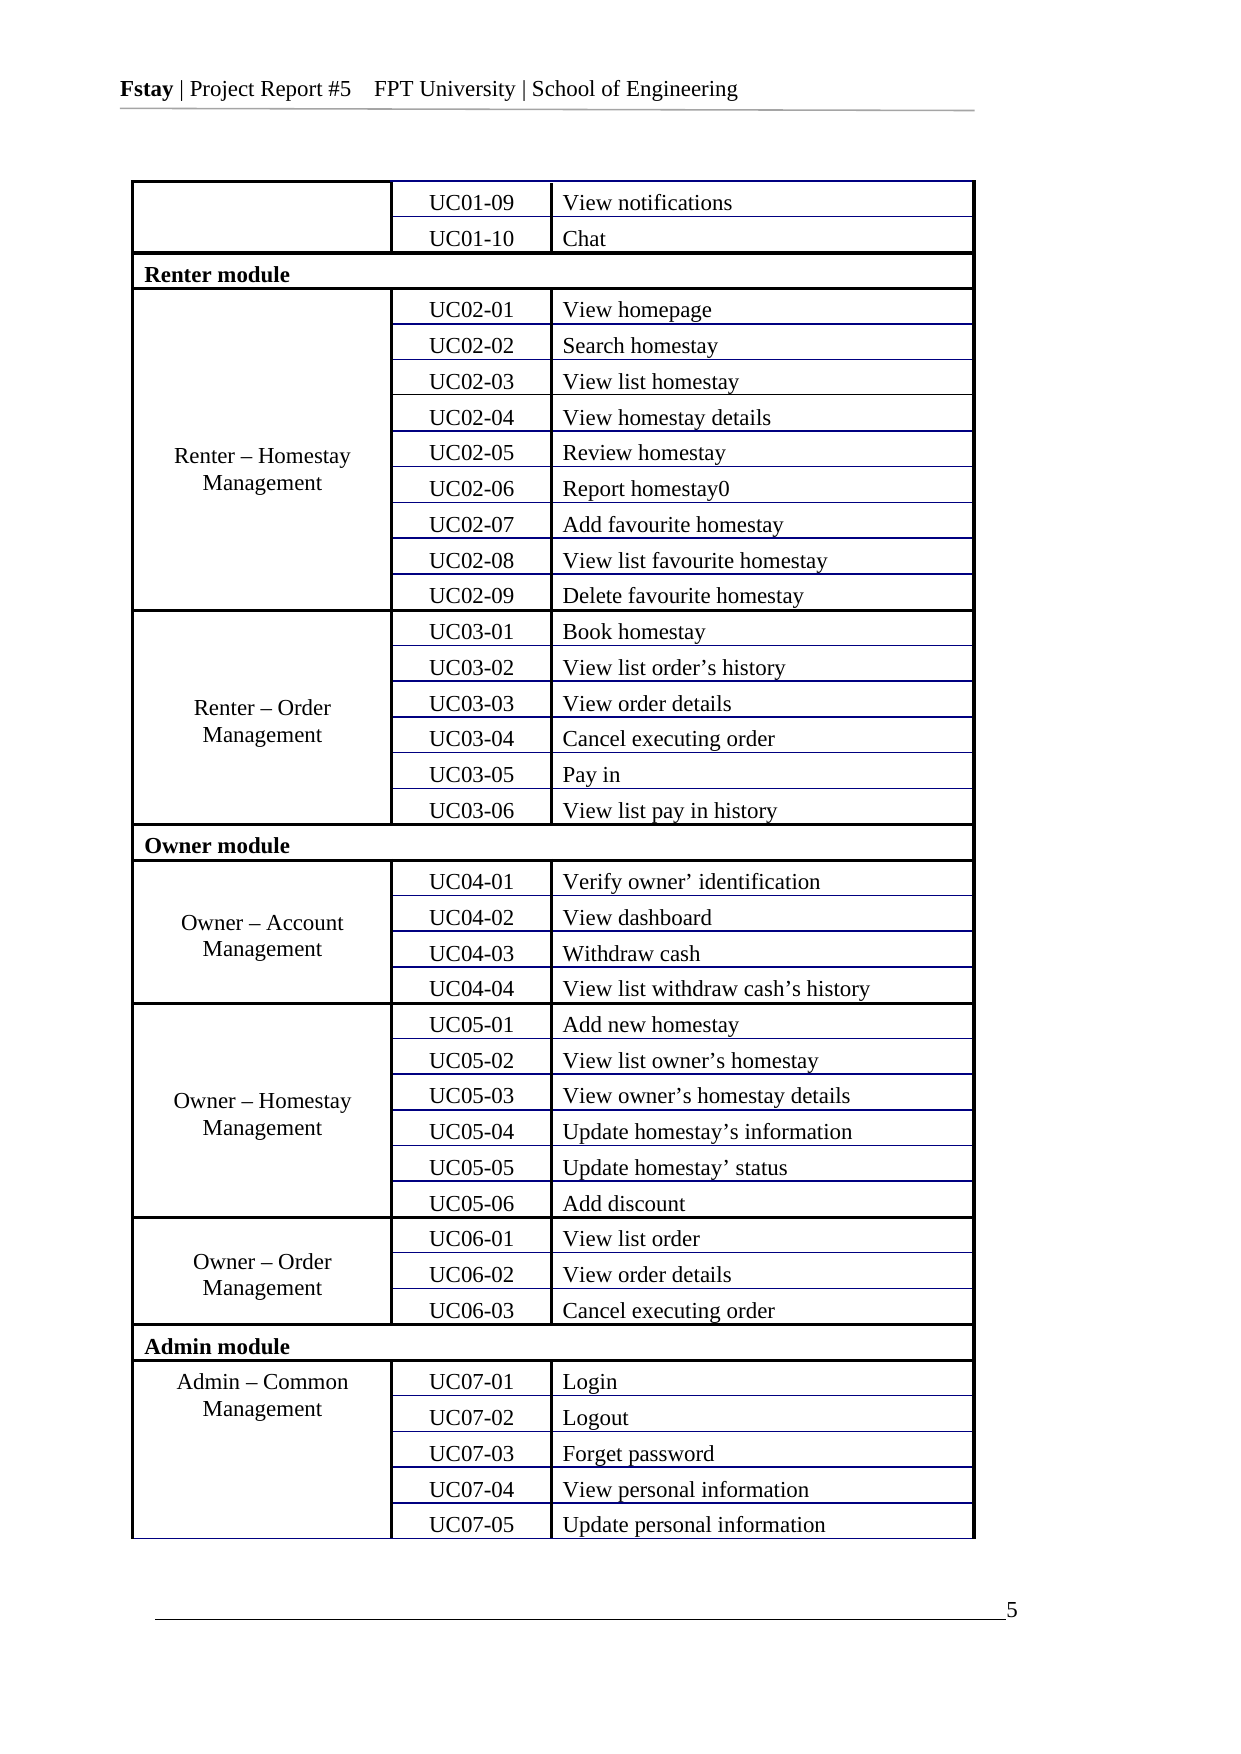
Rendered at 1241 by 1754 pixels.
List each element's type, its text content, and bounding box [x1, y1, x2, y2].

table_cell UC02-01 [393, 290, 550, 323]
table_cell UC02-07 [393, 503, 550, 537]
table_cell UC03-04 [393, 718, 550, 752]
table_cell Admin module [134, 1326, 972, 1359]
table_cell Add new homestay [553, 1005, 972, 1037]
table_cell Add discount [553, 1182, 972, 1216]
table_cell Forget password [553, 1432, 972, 1466]
table_cell UC06-03 [393, 1289, 550, 1323]
table_cell Report homestay0 [553, 467, 972, 502]
table_cell UC03-05 [393, 753, 550, 787]
table_cell Cancel executing order [553, 718, 972, 752]
table_cell Admin – Common Management [134, 1362, 390, 1538]
table_cell UC04-03 [393, 932, 550, 966]
table_cell UC07-01 [393, 1362, 550, 1395]
table_cell View personal information [553, 1468, 972, 1502]
table_cell Delete favourite homestay [553, 575, 972, 609]
table_cell UC03-06 [393, 789, 550, 823]
table_cell UC05-01 [393, 1005, 550, 1037]
table_cell View list favourite homestay [553, 539, 972, 573]
table_cell View notifications [551, 182, 972, 216]
table_cell UC02-04 [393, 395, 550, 430]
table_cell View list withdraw cash’s history [553, 968, 972, 1002]
table_cell Renter module [134, 255, 972, 287]
table_cell Logout [553, 1396, 972, 1431]
table_cell UC03-01 [393, 612, 550, 644]
table_cell UC02-09 [393, 575, 550, 609]
table_cell Renter – Order Management [134, 612, 390, 823]
table_cell UC02-06 [393, 467, 550, 502]
table_cell UC07-03 [393, 1432, 550, 1466]
table_cell UC03-03 [393, 682, 550, 716]
table_cell UC07-04 [393, 1468, 550, 1502]
table_cell Book homestay [553, 612, 972, 644]
table_cell Pay in [553, 753, 972, 787]
table_cell Owner – Account Management [134, 862, 390, 1002]
table_cell View homepage [553, 290, 972, 323]
table_cell Owner module [134, 826, 972, 859]
table_cell UC03-02 [393, 646, 550, 680]
table_cell UC05-03 [393, 1075, 550, 1109]
table_cell View list order [553, 1219, 972, 1252]
table_cell Add favourite homestay [553, 503, 972, 537]
table_cell UC05-06 [393, 1182, 550, 1216]
table_cell UC05-04 [393, 1111, 550, 1145]
table_cell View order details [553, 1253, 972, 1288]
table_cell Search homestay [553, 325, 972, 359]
table_cell Owner – Order Management [134, 1219, 390, 1323]
table_cell Renter – Homestay Management [134, 290, 390, 609]
table_cell Owner – Homestay Management [134, 1005, 390, 1216]
table_cell View list order’s history [553, 646, 972, 680]
table_cell Login [553, 1362, 972, 1395]
table_cell UC06-01 [393, 1219, 550, 1252]
table_cell UC02-05 [393, 432, 550, 466]
table_cell UC05-05 [393, 1146, 550, 1180]
table_cell UC07-05 [393, 1504, 550, 1538]
table_cell Withdraw cash [553, 932, 972, 966]
table_cell UC04-01 [393, 862, 550, 894]
table_cell UC01-09 [393, 182, 551, 216]
table_cell View list pay in history [553, 789, 972, 823]
table_cell View order details [553, 682, 972, 716]
table_cell UC06-02 [393, 1253, 550, 1288]
table_cell View homestay details [553, 395, 972, 430]
table_cell UC01-10 [393, 217, 550, 251]
table_cell View list homestay [553, 360, 972, 394]
table_cell Update personal information [553, 1504, 972, 1538]
table_cell View list owner’s homestay [553, 1039, 972, 1073]
table_cell UC02-02 [393, 325, 550, 359]
table_cell Review homestay [553, 432, 972, 466]
table_cell UC05-02 [393, 1039, 550, 1073]
table_cell Update homestay’ status [553, 1146, 972, 1180]
table_cell Update homestay’s information [553, 1111, 972, 1145]
table_cell View owner’s homestay details [553, 1075, 972, 1109]
table_cell View dashboard [553, 896, 972, 930]
table_cell UC04-04 [393, 968, 550, 1002]
table_cell Chat [553, 217, 972, 251]
table_cell UC02-08 [393, 539, 550, 573]
table_cell Verify owner’ identification [553, 862, 972, 894]
table_cell UC02-03 [393, 360, 550, 394]
table_cell UC04-02 [393, 896, 550, 930]
table_cell UC07-02 [393, 1396, 550, 1431]
table_cell Cancel executing order [553, 1289, 972, 1323]
